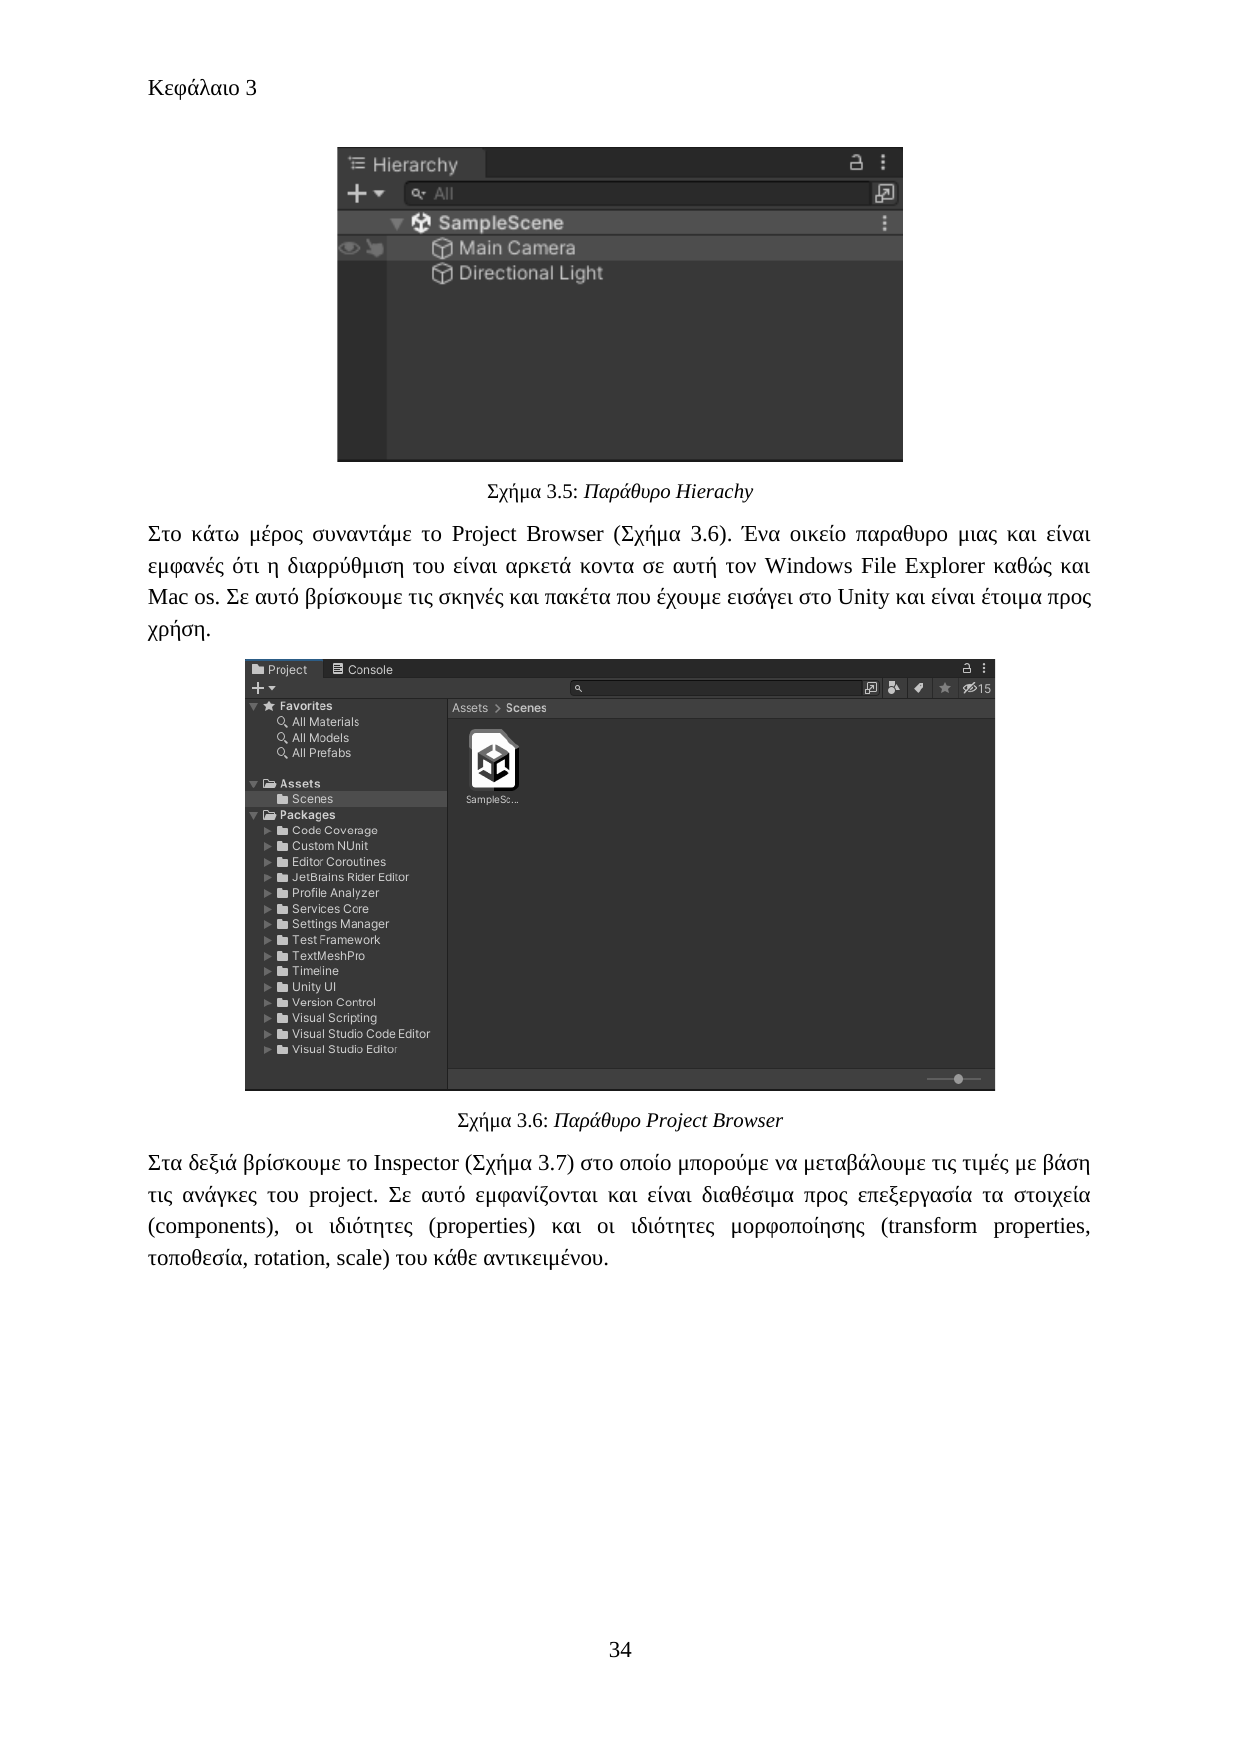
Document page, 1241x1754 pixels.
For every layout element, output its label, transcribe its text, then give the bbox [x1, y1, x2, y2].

picture [337, 147, 903, 462]
text Στα δεξιά βρίσκουμε το Inspector (Σχήμα 3.7) στο οποίο μπορούμε να μεταβάλουμε τις τιμές με βάση τις ανάγκες του project. Σε αυτό εμφανίζονται και είναι διαθέσιμα προς επεξεργασία τα στοιχεία (components), οι ιδιότητες (properties) και οι ιδιότητες μορφοποίησης (transform properties, τοποθεσία, rotation, scale) του κάθε αντικειμένου. [148, 1149, 1092, 1270]
text Στο κάτω μέρος συναντάμε το Project Browser (Σχήμα 3.6). Ένα οικείο παραθυρο μιας και είναι εμφανές ότι η διαρρύθμιση του είναι αρκετά κοντα σε αυτή τον Windows File Explorer καθώς και Mac os. Σε αυτό βρίσκουμε τις σκηνές και πακέτα που έχουμε εισάγει στο Unity και είναι έτοιμα προς χρήση. [148, 520, 1092, 641]
text Σχήμα 3.6: Παράθυρο Project Browser [148, 1108, 1092, 1132]
picture [245, 659, 995, 1091]
text Σχήμα 3.5: Παράθυρο Hierachy [148, 479, 1092, 503]
